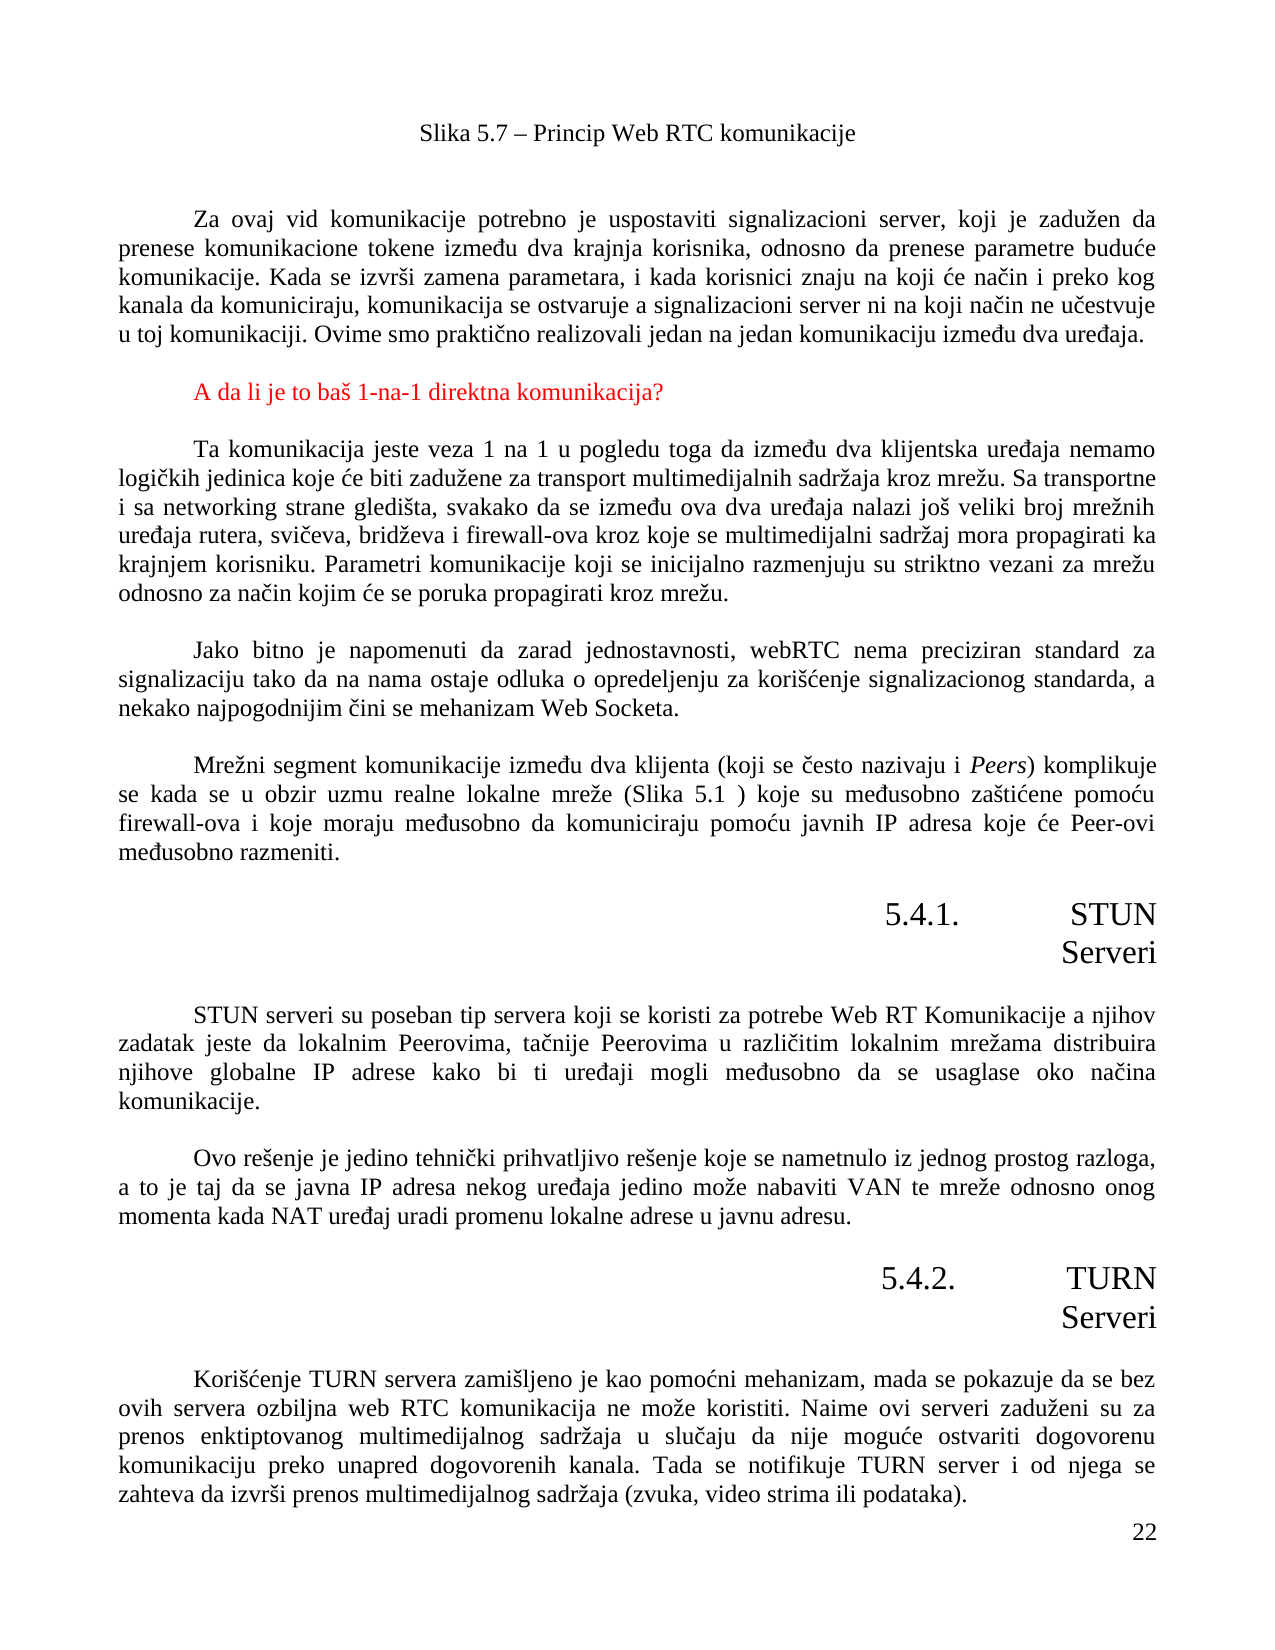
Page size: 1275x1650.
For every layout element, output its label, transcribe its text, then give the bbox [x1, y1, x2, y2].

text A da li je to baš 1-na-1 direktna komunikacija? [118, 377, 1157, 406]
text Ta komunikacija jeste veza 1 na 1 u pogledu toga da između dva klijentska uređaja nemamo logičkih jedinica koje će biti zadužene za transport multimedijalnih sadržaja kroz mrežu. Sa transportne i sa networking strane gledišta, svakako da se između ova dva uređaja nalazi još veliki broj mrežnih uređaja rutera, svičeva, bridževa i firewall-ova kroz koje se multimedijalni sadržaj mora propagirati ka krajnjem korisniku. Parametri komunikacije koji se inicijalno razmenjuju su striktno vezani za mrežu odnosno za način kojim će se poruka propagirati kroz mrežu. [118, 434, 1157, 607]
text Slika 5.7 – Princip Web RTC komunikacije [118, 118, 1157, 147]
text STUN serveri su poseban tip servera koji se koristi za potrebe Web RT Komunikacije a njihov zadatak jeste da lokalnim Peerovima, tačnije Peerovima u različitim lokalnim mrežama distribuira njihove globalne IP adrese kako bi ti uređaji mogli međusobno da se usaglase oko načina komunikacije. [118, 1000, 1157, 1115]
list TURN Serveri [854, 1258, 1157, 1335]
list STUN Serveri [854, 894, 1157, 971]
text Ovo rešenje je jedino tehnički prihvatljivo rešenje koje se nametnulo iz jednog prostog razloga, a to je taj da se javna IP adresa nekog uređaja jedino može nabaviti VAN te mreže odnosno onog momenta kada NAT uređaj uradi promenu lokalne adrese u javnu adresu. [118, 1143, 1157, 1230]
text Za ovaj vid komunikacije potrebno je uspostaviti signalizacioni server, koji je zadužen da prenese komunikacione tokene između dva krajnja korisnika, odnosno da prenese parametre buduće komunikacije. Kada se izvrši zamena parametara, i kada korisnici znaju na koji će način i preko kog kanala da komuniciraju, komunikacija se ostvaruje a signalizacioni server ni na koji način ne učestvuje u toj komunikaciji. Ovime smo praktično realizovali jedan na jedan komunikaciju između dva uređaja. [118, 204, 1157, 348]
text Mrežni segment komunikacije između dva klijenta (koji se često nazivaju i Peers) komplikuje se kada se u obzir uzmu realne lokalne mreže (Slika 5.1 ) koje su međusobno zaštićene pomoću firewall-ova i koje moraju međusobno da komuniciraju pomoću javnih IP adresa koje će Peer-ovi međusobno razmeniti. [118, 751, 1157, 866]
text Korišćenje TURN servera zamišljeno je kao pomoćni mehanizam, mada se pokazuje da se bez ovih servera ozbiljna web RTC komunikacija ne može koristiti. Naime ovi serveri zaduženi su za prenos enktiptovanog multimedijalnog sadržaja u slučaju da nije moguće ostvariti dogovorenu komunikaciju preko unapred dogovorenih kanala. Tada se notifikuje TURN server i od njega se zahteva da izvrši prenos multimedijalnog sadržaja (zvuka, video strima ili podataka). [118, 1364, 1157, 1508]
text Jako bitno je napomenuti da zarad jednostavnosti, webRTC nema preciziran standard za signalizaciju tako da na nama ostaje odluka o opredeljenju za korišćenje signalizacionog standarda, a nekako najpogodnijim čini se mehanizam Web Socketa. [118, 636, 1157, 722]
